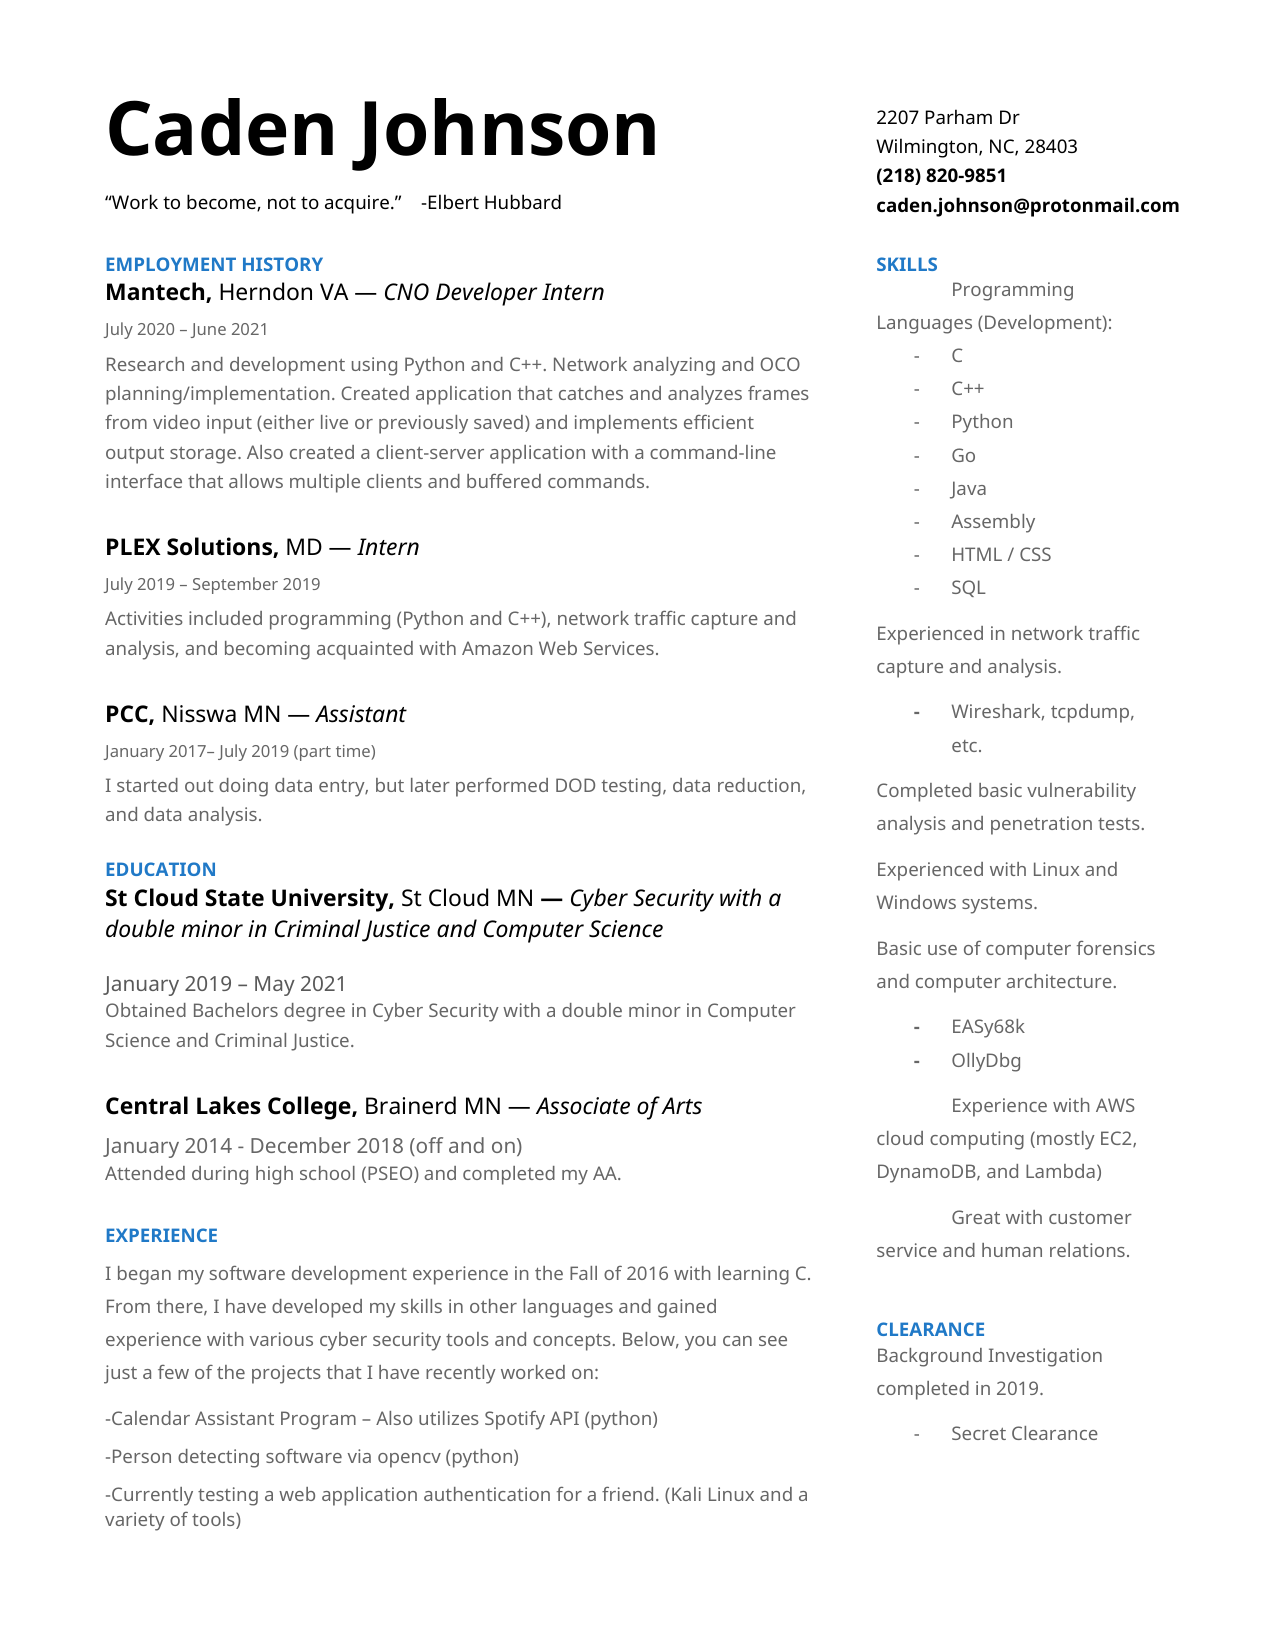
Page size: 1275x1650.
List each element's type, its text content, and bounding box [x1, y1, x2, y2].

table_header Caden Johnson “Work to become, not to acquire.” -Elbert Hubbard [90, 60, 861, 236]
table_header 2207 Parham Dr Wilmington, NC, 28403 (218) 820-9851 caden.johnson@protonmail.com [861, 60, 1205, 236]
